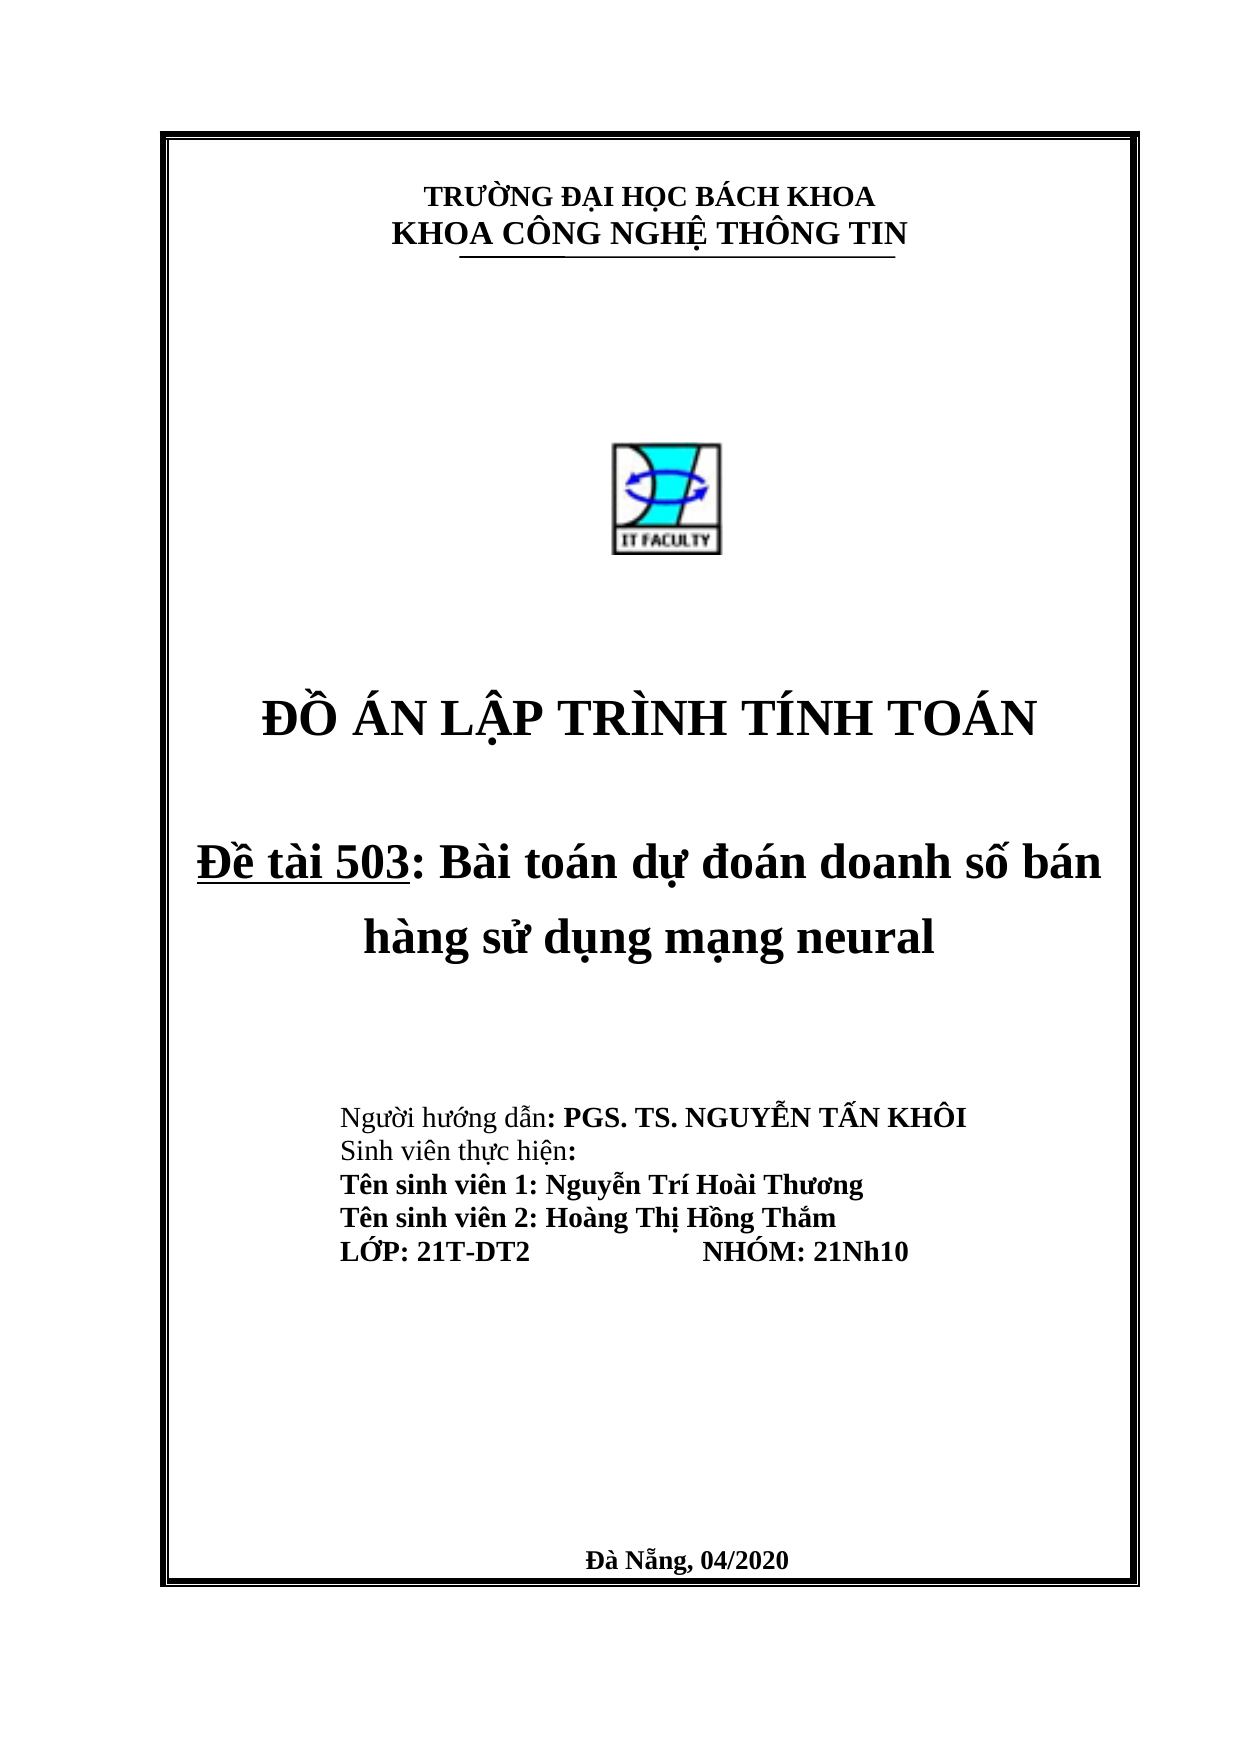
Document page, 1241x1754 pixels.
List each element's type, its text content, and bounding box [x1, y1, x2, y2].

picture [610, 442, 723, 555]
text TRƯỜNG ĐẠI HỌC BÁCH KHOA [169, 168, 1130, 213]
text LỚP: 21T-DT2 NHÓM: 21Nh10 [177, 1234, 1122, 1267]
text Đà Nẵng, 04/2020 [169, 1533, 1130, 1578]
text Tên sinh viên 1: Nguyễn Trí Hoài Thương [177, 1167, 1122, 1200]
text KHOA CÔNG NGHỆ THÔNG TIN [177, 213, 1122, 251]
text Người hướng dẫn: PGS. TS. NGUYỄN TẤN KHÔI [169, 1088, 1130, 1133]
text ĐỒ ÁN LẬP TRÌNH TÍNH TOÁN [169, 676, 1130, 747]
text Sinh viên thực hiện: [177, 1133, 1122, 1167]
text Tên sinh viên 2: Hoàng Thị Hồng Thắm [177, 1200, 1122, 1234]
text Đề tài 503: Bài toán dự đoán doanh số bán hàng sử dụng mạng neural [169, 821, 1130, 964]
